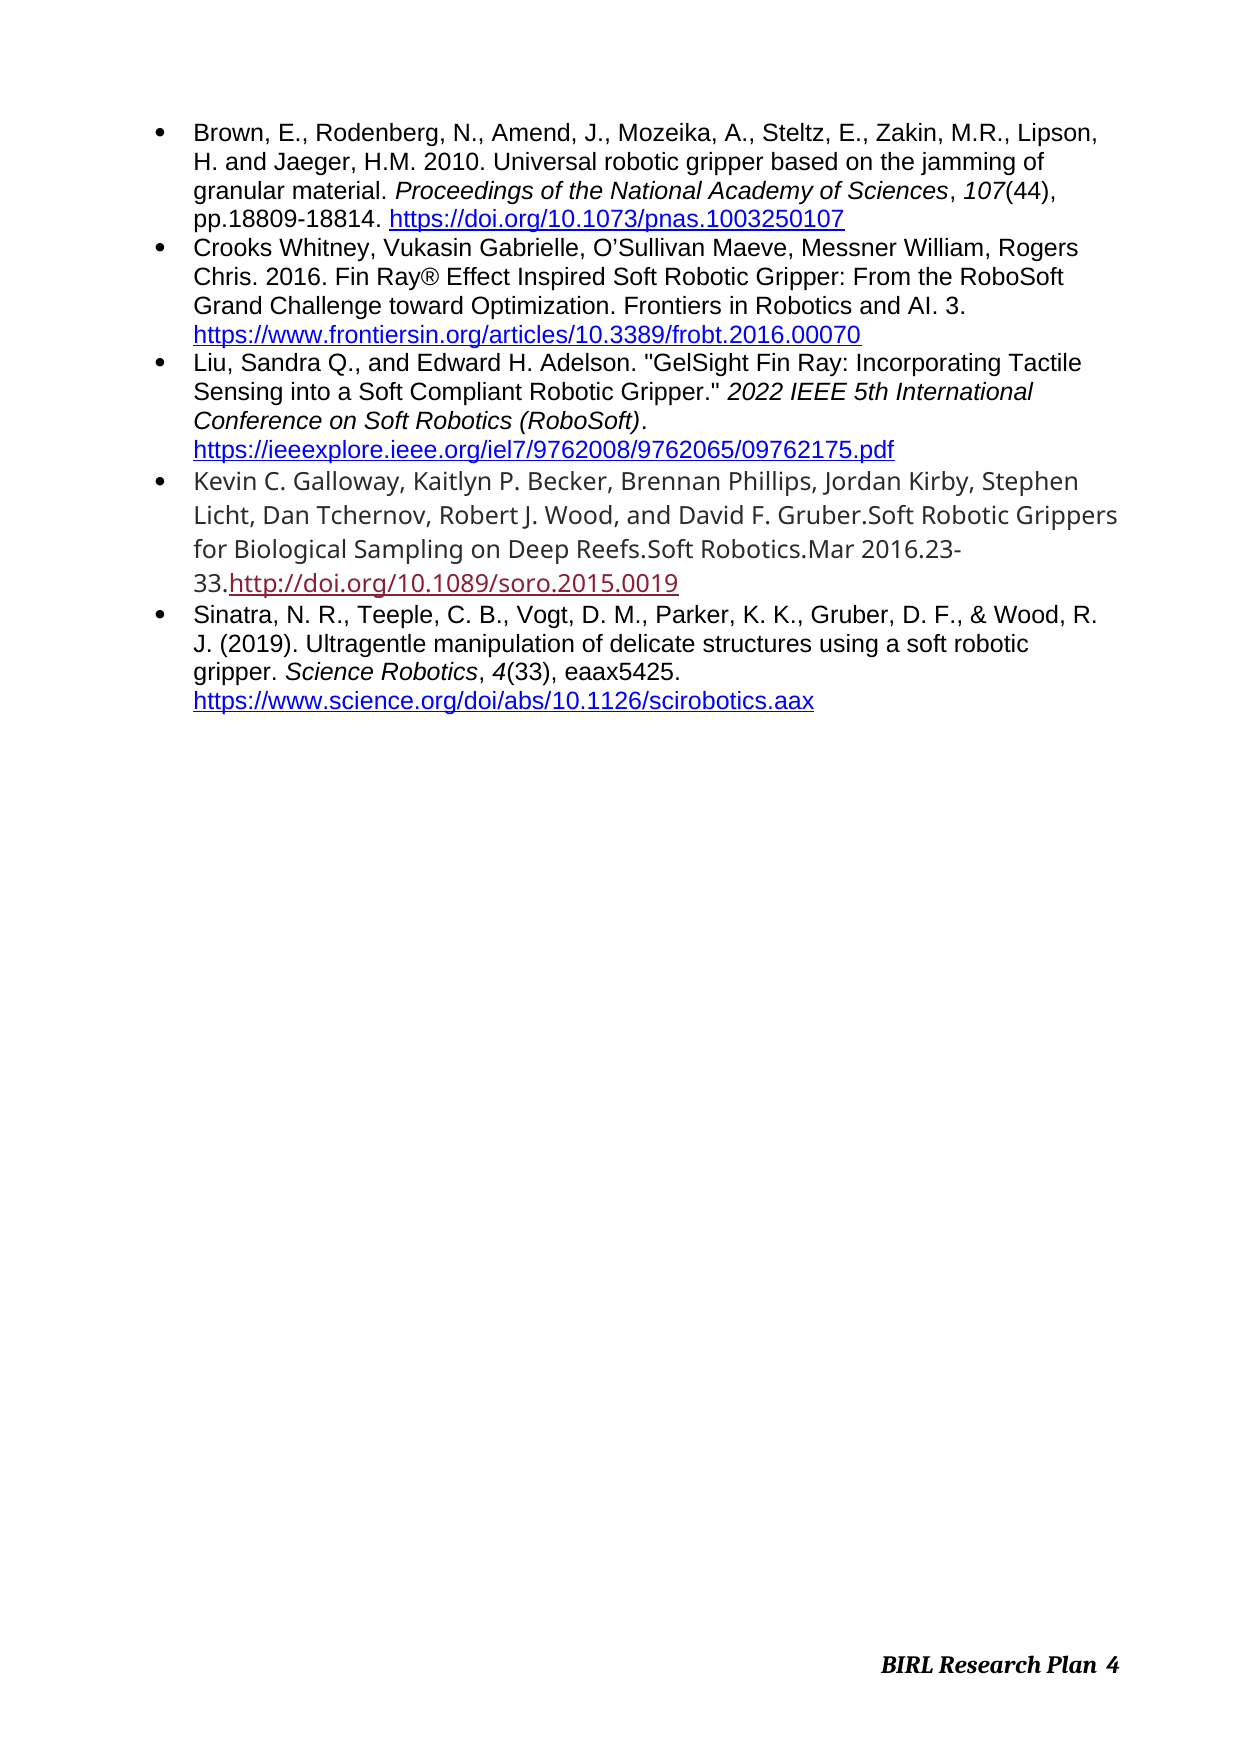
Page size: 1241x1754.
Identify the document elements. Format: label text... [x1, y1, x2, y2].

list Crooks Whitney, Vukasin Gabrielle, O’Sullivan Maeve, Messner William, Rogers Chris. 2016. Fin Ray® Effect Inspired Soft Robotic Gripper: From the RoboSoft Grand Challenge toward Optimization. Frontiers in Robotics and AI. 3. https://www.frontiersin.org/articles/10.3389/frobt.2016.00070 [156, 233, 1122, 348]
list Brown, E., Rodenberg, N., Amend, J., Mozeika, A., Steltz, E., Zakin, M.R., Lipson, H. and Jaeger, H.M. 2010. Universal robotic gripper based on the jamming of granular material. Proceedings of the National Academy of Sciences, 107(44), pp.18809-18814. https://doi.org/10.1073/pnas.1003250107 [156, 118, 1122, 233]
list Sinatra, N. R., Teeple, C. B., Vogt, D. M., Parker, K. K., Gruber, D. F., & Wood, R. J. (2019). Ultragentle manipulation of delicate structures using a soft robotic gripper. Science Robotics, 4(33), eaax5425. https://www.science.org/doi/abs/10.1126/scirobotics.aax [156, 600, 1122, 715]
list Liu, Sandra Q., and Edward H. Adelson. "GelSight Fin Ray: Incorporating Tactile Sensing into a Soft Compliant Robotic Gripper." 2022 IEEE 5th International Conference on Soft Robotics (RoboSoft). https://ieeexplore.ieee.org/iel7/9762008/9762065/09762175.pdf [156, 348, 1122, 463]
list Kevin C. Galloway, Kaitlyn P. Becker, Brennan Phillips, Jordan Kirby, Stephen Licht, Dan Tchernov, Robert J. Wood, and David F. Gruber.Soft Robotic Grippers for Biological Sampling on Deep Reefs.Soft Robotics.Mar 2016.23-33.http://doi.org/10.1089/soro.2015.0019 [156, 463, 1122, 600]
